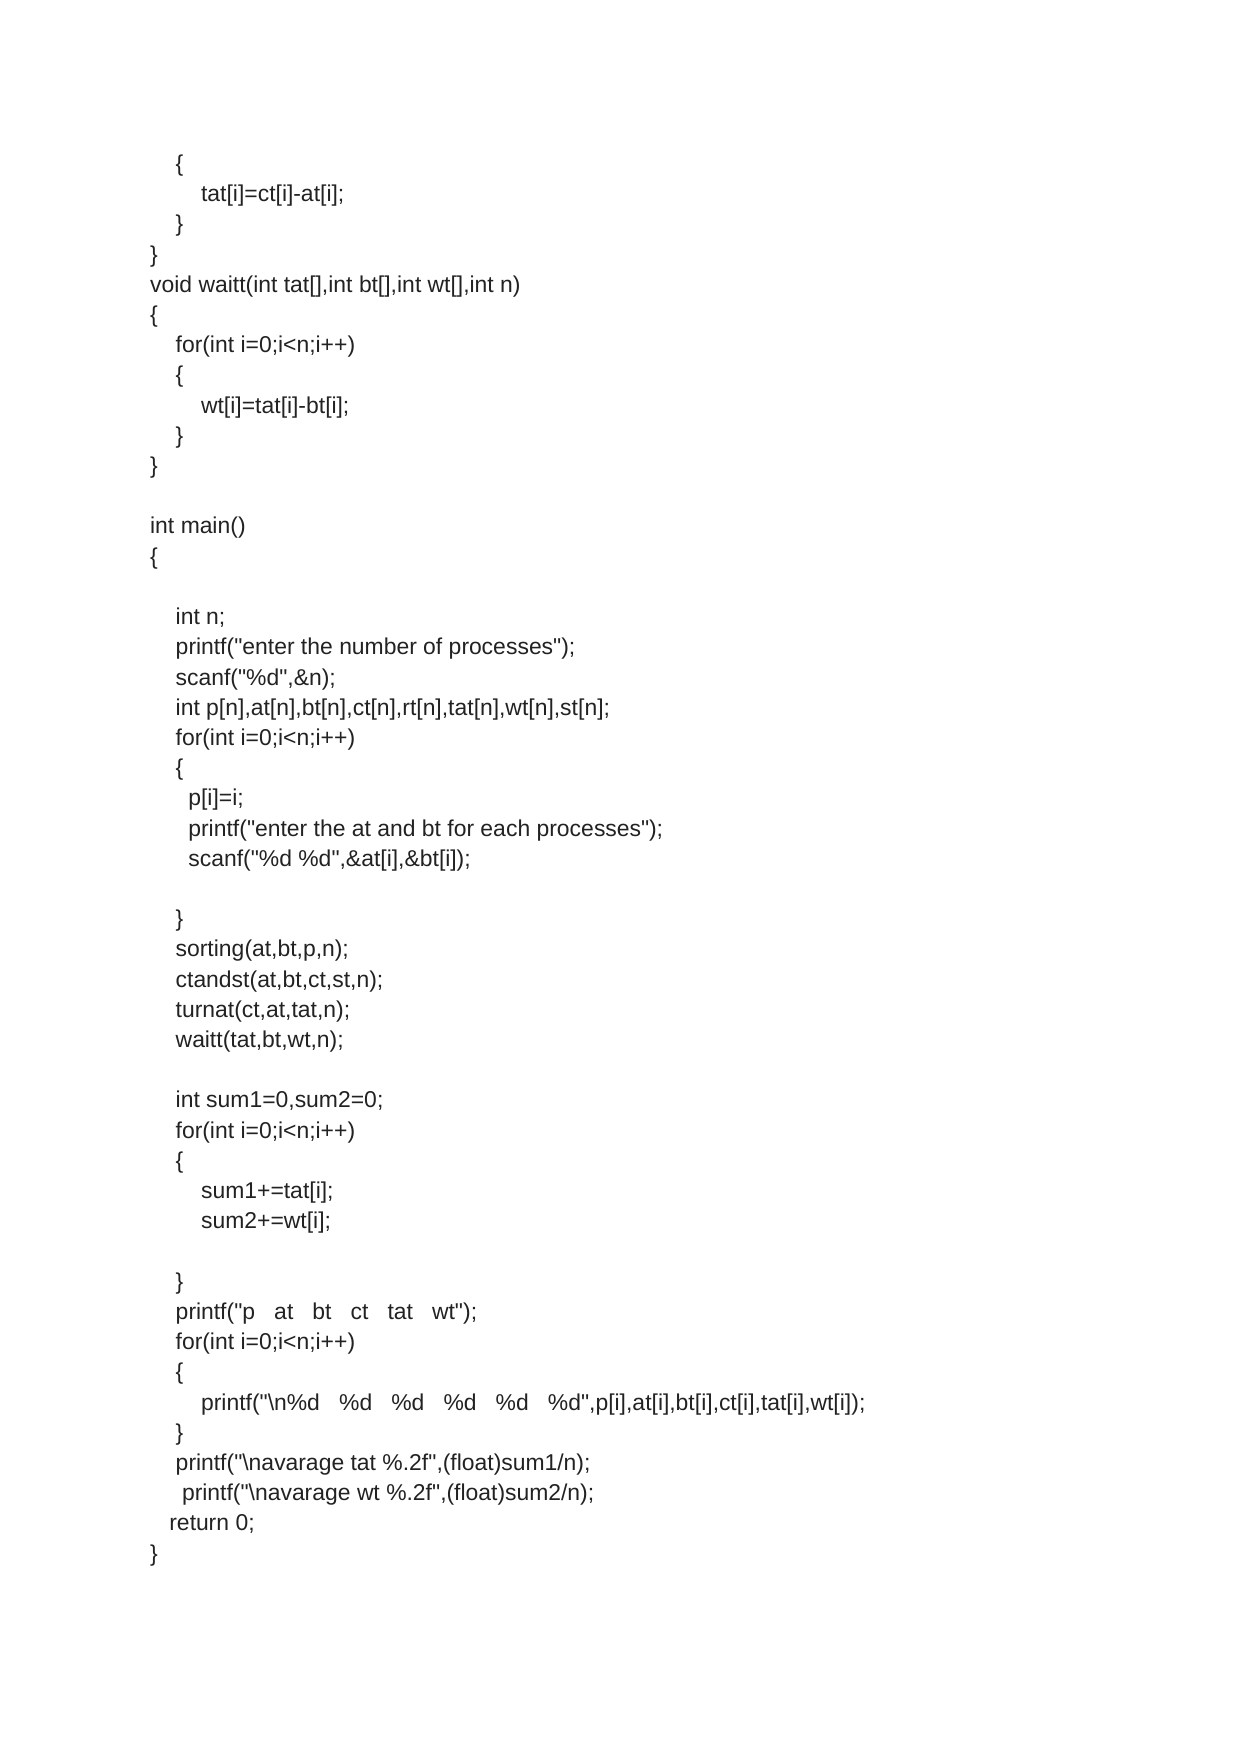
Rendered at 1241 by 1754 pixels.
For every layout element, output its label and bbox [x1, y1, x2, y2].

text [150, 150, 1090, 1566]
